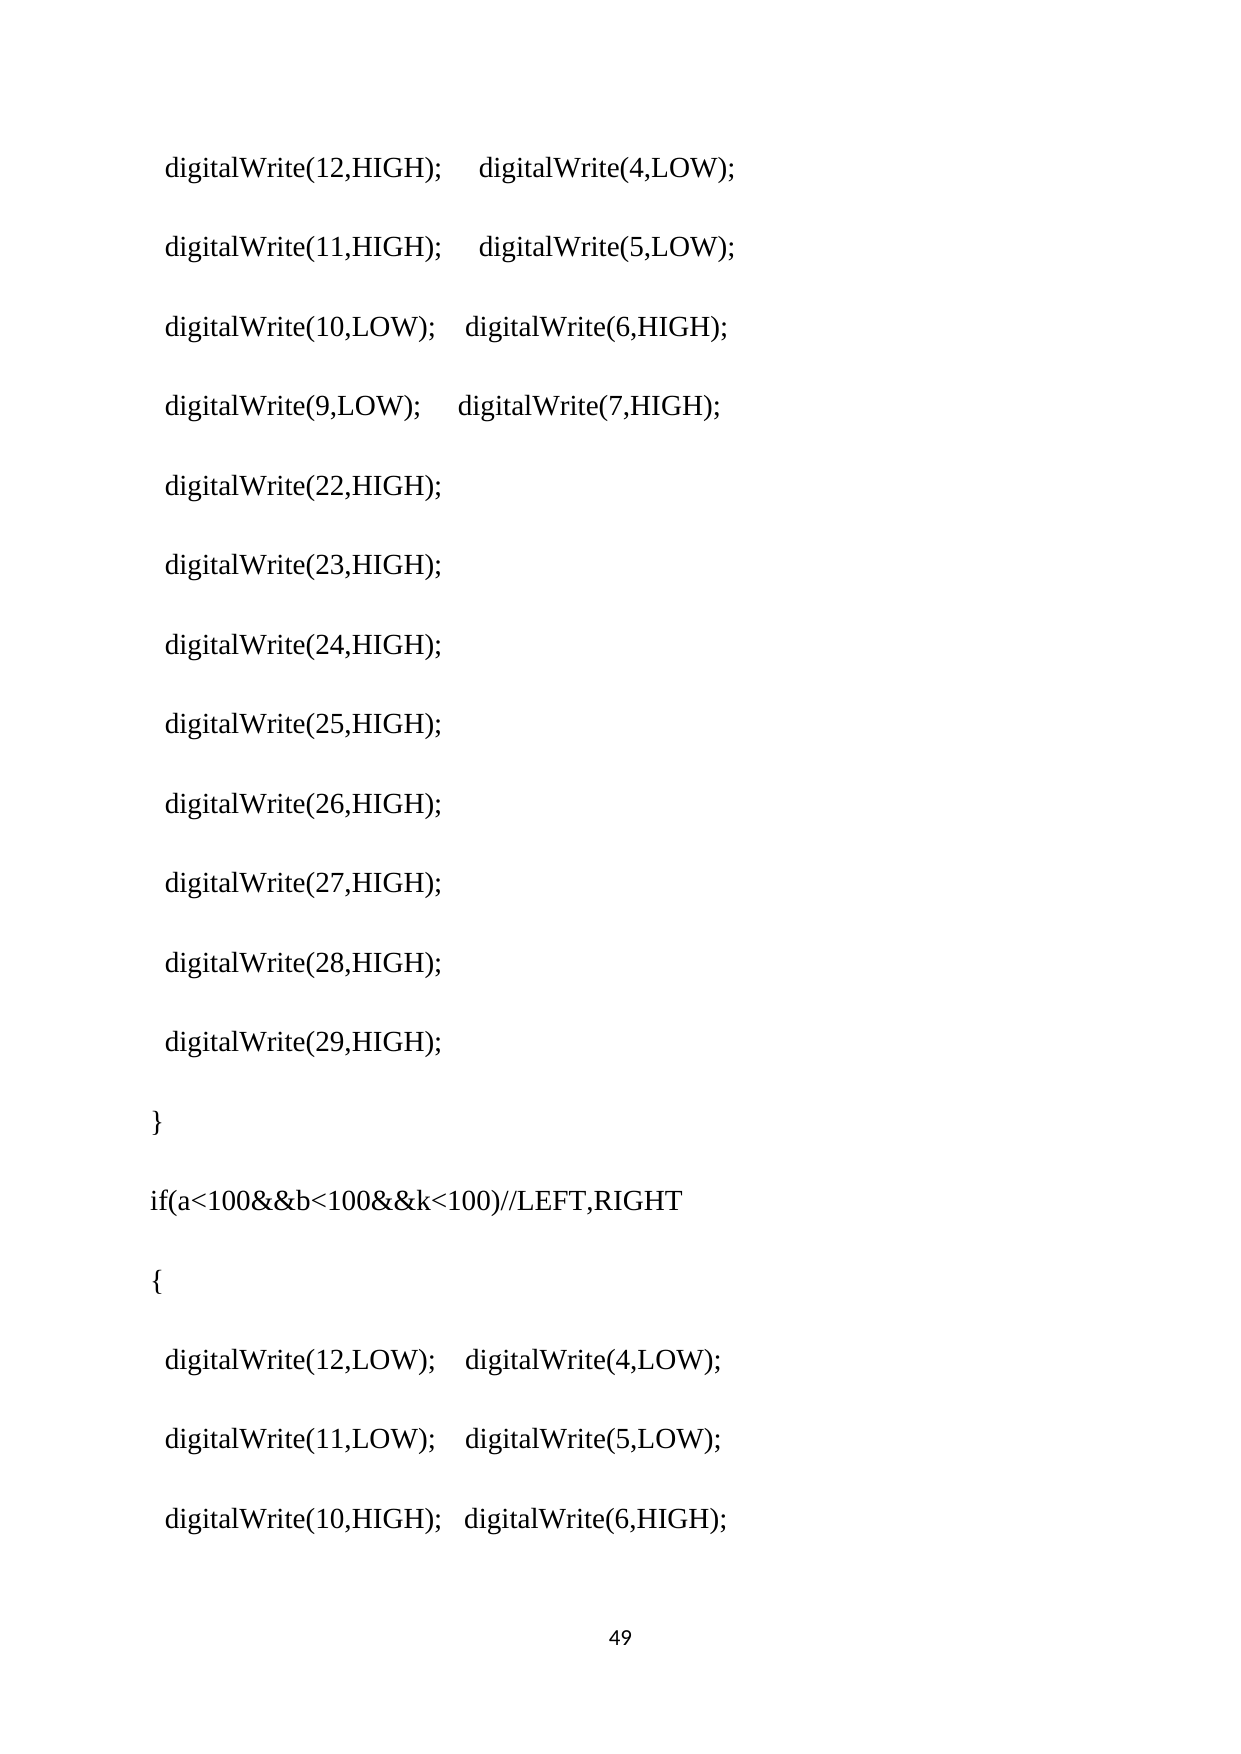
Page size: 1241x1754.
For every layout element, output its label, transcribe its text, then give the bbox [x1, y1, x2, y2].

text digitalWrite(26,HIGH); [150, 786, 1090, 819]
text digitalWrite(12,HIGH); digitalWrite(4,LOW); [150, 150, 1090, 183]
text digitalWrite(22,HIGH); [150, 468, 1090, 501]
text digitalWrite(10,HIGH); digitalWrite(6,HIGH); [150, 1501, 1090, 1535]
text digitalWrite(10,LOW); digitalWrite(6,HIGH); [150, 309, 1090, 342]
text digitalWrite(24,HIGH); [150, 627, 1090, 660]
text digitalWrite(29,HIGH); [150, 1024, 1090, 1058]
text digitalWrite(9,LOW); digitalWrite(7,HIGH); [150, 388, 1090, 422]
text } [150, 1104, 1090, 1137]
text digitalWrite(28,HIGH); [150, 945, 1090, 978]
text digitalWrite(11,LOW); digitalWrite(5,LOW); [150, 1422, 1090, 1455]
text digitalWrite(11,HIGH); digitalWrite(5,LOW); [150, 229, 1090, 263]
text { [150, 1263, 1090, 1296]
text digitalWrite(12,LOW); digitalWrite(4,LOW); [150, 1342, 1090, 1376]
text digitalWrite(23,HIGH); [150, 547, 1090, 581]
text digitalWrite(27,HIGH); [150, 865, 1090, 899]
text digitalWrite(25,HIGH); [150, 706, 1090, 740]
text if(a<100&&b<100&&k<100)//LEFT,RIGHT [150, 1183, 1090, 1217]
